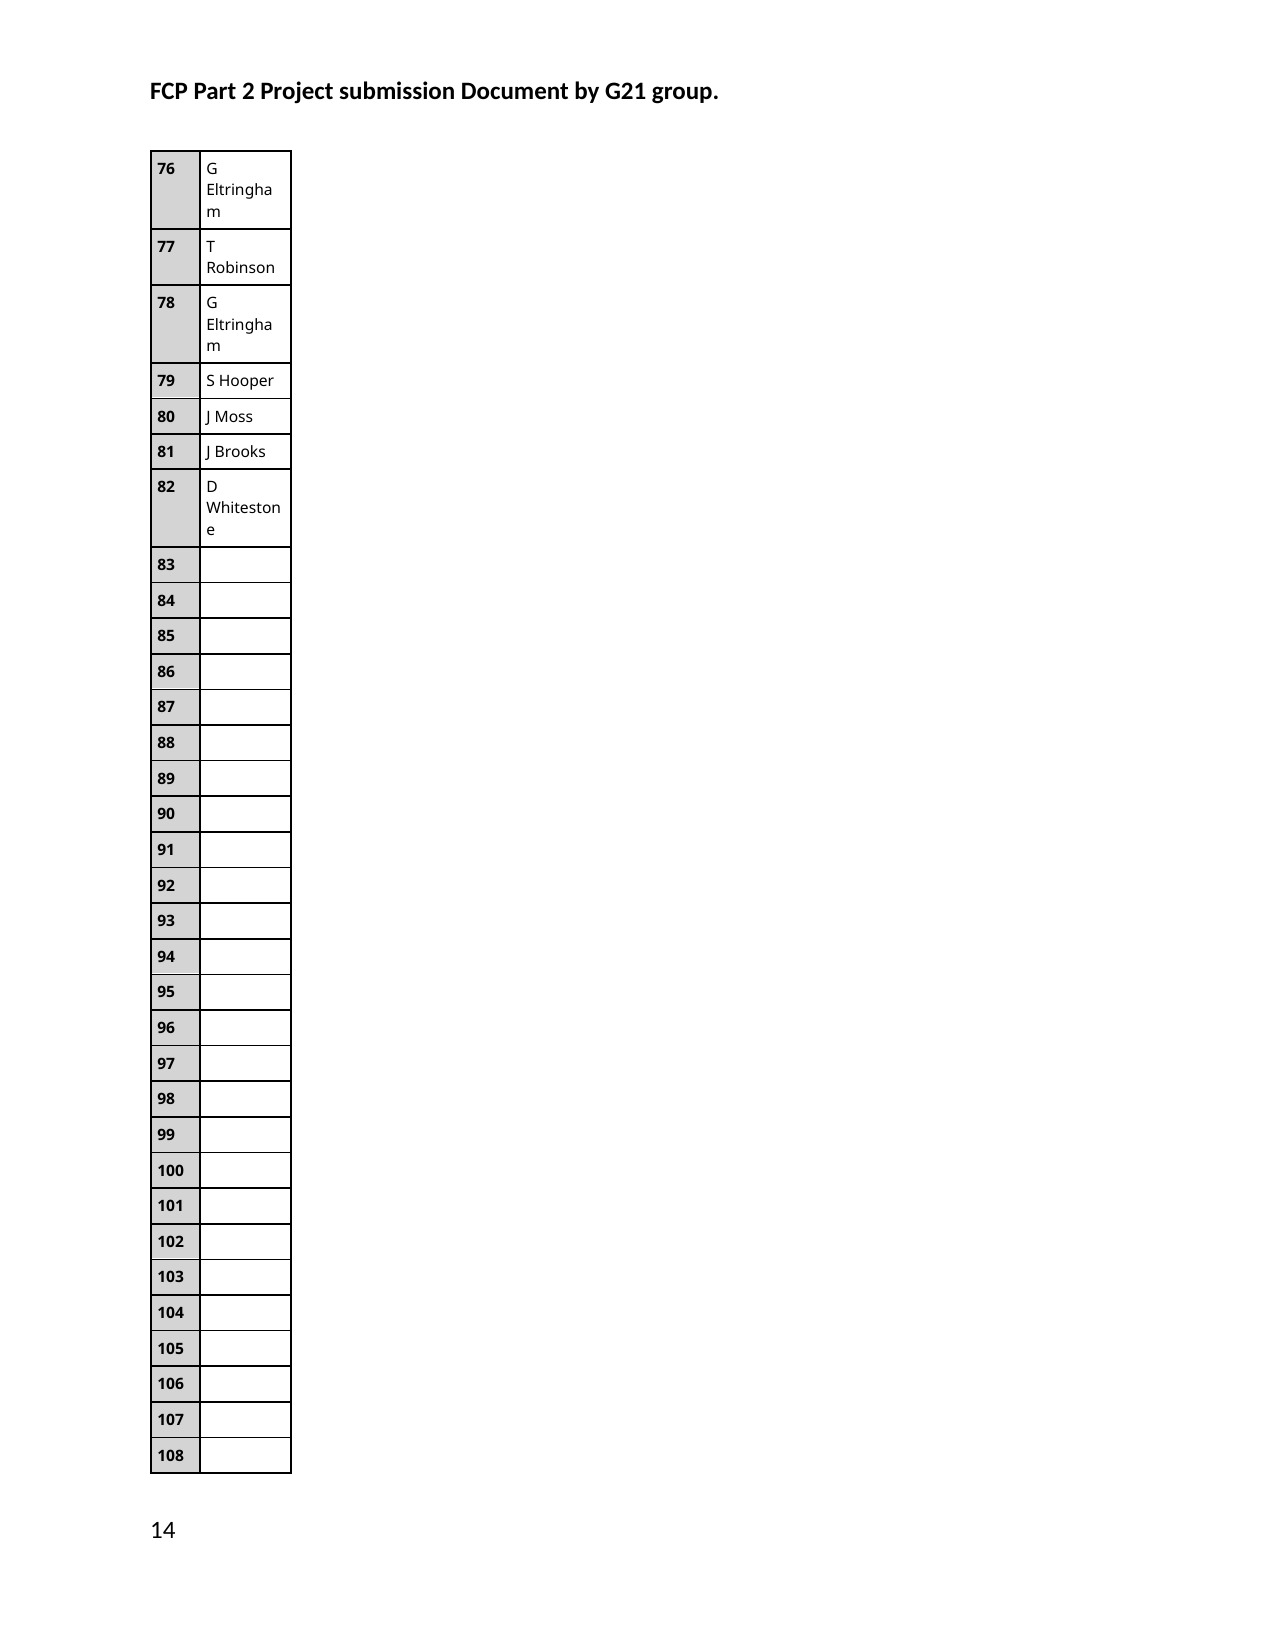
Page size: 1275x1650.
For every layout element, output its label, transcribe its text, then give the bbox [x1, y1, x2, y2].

table_cell 89 [152, 761, 199, 795]
table_cell [201, 940, 290, 973]
table_cell 106 [152, 1367, 199, 1401]
table_cell [201, 975, 290, 1009]
table_cell [201, 761, 290, 795]
table_cell D Whitestone [201, 470, 290, 546]
table_cell 102 [152, 1225, 199, 1258]
table_cell 82 [152, 470, 199, 546]
table_cell G Eltringham [201, 152, 290, 228]
table_cell T Robinson [201, 230, 290, 284]
table_cell 100 [152, 1153, 199, 1187]
table_cell 84 [152, 583, 199, 617]
table_cell 87 [152, 690, 199, 724]
table_cell 79 [152, 364, 199, 397]
table_cell 108 [152, 1438, 199, 1472]
table_cell 77 [152, 230, 199, 284]
table_cell 83 [152, 548, 199, 582]
table_cell [201, 1260, 290, 1294]
table_cell 80 [152, 399, 199, 433]
table_cell [201, 655, 290, 688]
table_cell [201, 1225, 290, 1258]
table_cell 76 [152, 152, 199, 228]
table_cell 99 [152, 1118, 199, 1152]
table_cell [201, 1082, 290, 1116]
table_cell [201, 833, 290, 867]
table_cell 105 [152, 1331, 199, 1365]
table_cell [201, 726, 290, 760]
table_cell S Hooper [201, 364, 290, 397]
table_cell 93 [152, 904, 199, 938]
table_cell 91 [152, 833, 199, 867]
table_cell [201, 1438, 290, 1472]
table_cell [201, 1189, 290, 1223]
table_cell [201, 1118, 290, 1152]
table_cell J Brooks [201, 435, 290, 468]
table_cell [201, 690, 290, 724]
table_cell G Eltringham [201, 286, 290, 362]
table_cell 98 [152, 1082, 199, 1116]
table_cell [201, 904, 290, 938]
table_cell [201, 1153, 290, 1187]
table_cell 97 [152, 1046, 199, 1080]
table_cell [201, 619, 290, 653]
table_cell 103 [152, 1260, 199, 1294]
table_cell 86 [152, 655, 199, 688]
table_cell J Moss [201, 399, 290, 433]
table_cell [201, 583, 290, 617]
table_cell [201, 1331, 290, 1365]
table_cell 101 [152, 1189, 199, 1223]
table_cell 107 [152, 1403, 199, 1437]
table_cell 95 [152, 975, 199, 1009]
table_cell [201, 868, 290, 902]
table_cell 96 [152, 1011, 199, 1045]
table_cell [201, 1367, 290, 1401]
table_cell 78 [152, 286, 199, 362]
table_cell 85 [152, 619, 199, 653]
table_cell [201, 1046, 290, 1080]
table_cell 104 [152, 1296, 199, 1330]
table_cell 92 [152, 868, 199, 902]
table_cell [201, 1011, 290, 1045]
table_cell [201, 548, 290, 582]
table_cell [201, 797, 290, 831]
table_cell 81 [152, 435, 199, 468]
table_cell 94 [152, 940, 199, 973]
table_cell [201, 1403, 290, 1437]
table_cell 90 [152, 797, 199, 831]
table_cell 88 [152, 726, 199, 760]
table_cell [201, 1296, 290, 1330]
